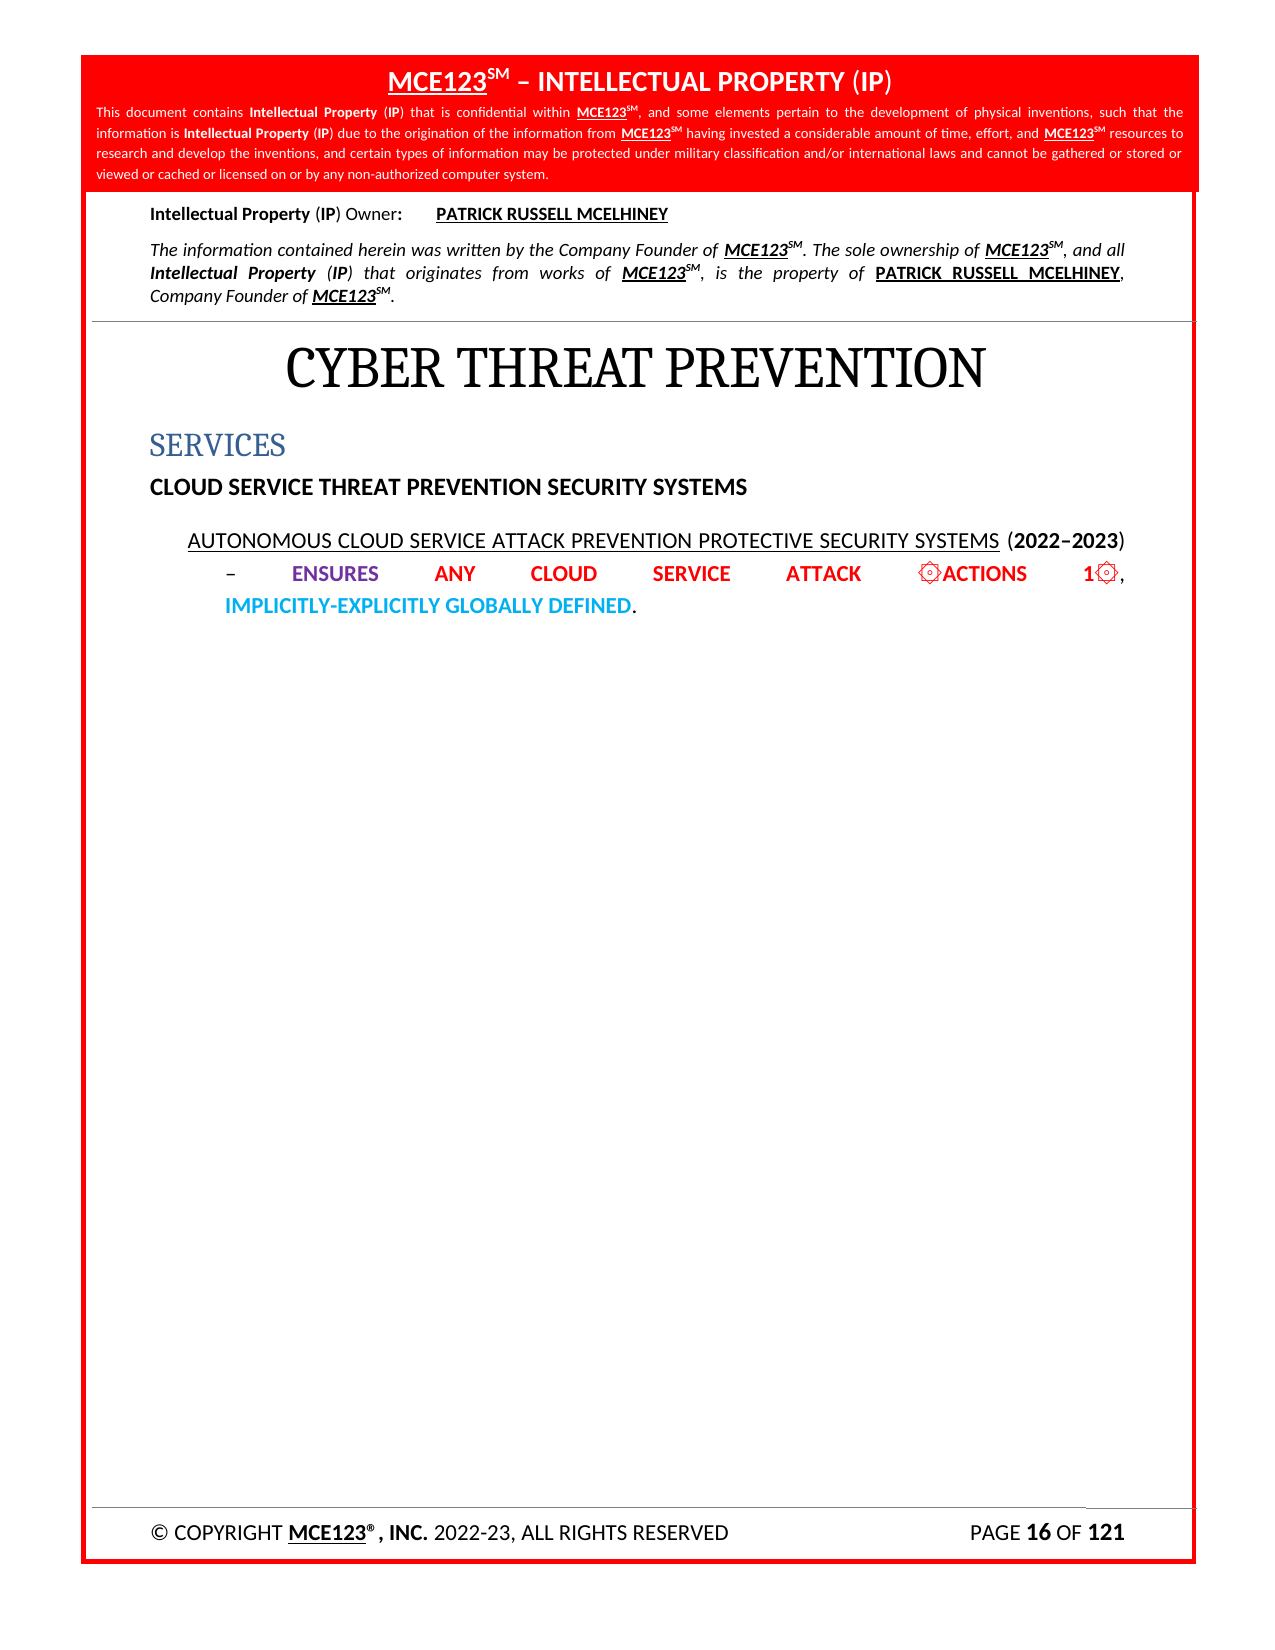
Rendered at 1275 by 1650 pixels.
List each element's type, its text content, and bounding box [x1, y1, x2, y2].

subtitle SERVICES [150, 427, 1125, 465]
text AUTONOMOUS CLOUD SERVICE ATTACK PREVENTION PROTECTIVE SECURITY SYSTEMS (2022–2023) – ENSURES ANY CLOUD SERVICE ATTACK ۞ACTIONS 1۞, IMPLICITLY-EXPLICITLY GLOBALLY DEFINED. [187, 527, 1125, 619]
title CYBER THREAT PREVENTION [150, 335, 1125, 402]
text CLOUD SERVICE THREAT PREVENTION SECURITY SYSTEMS [150, 471, 1125, 501]
